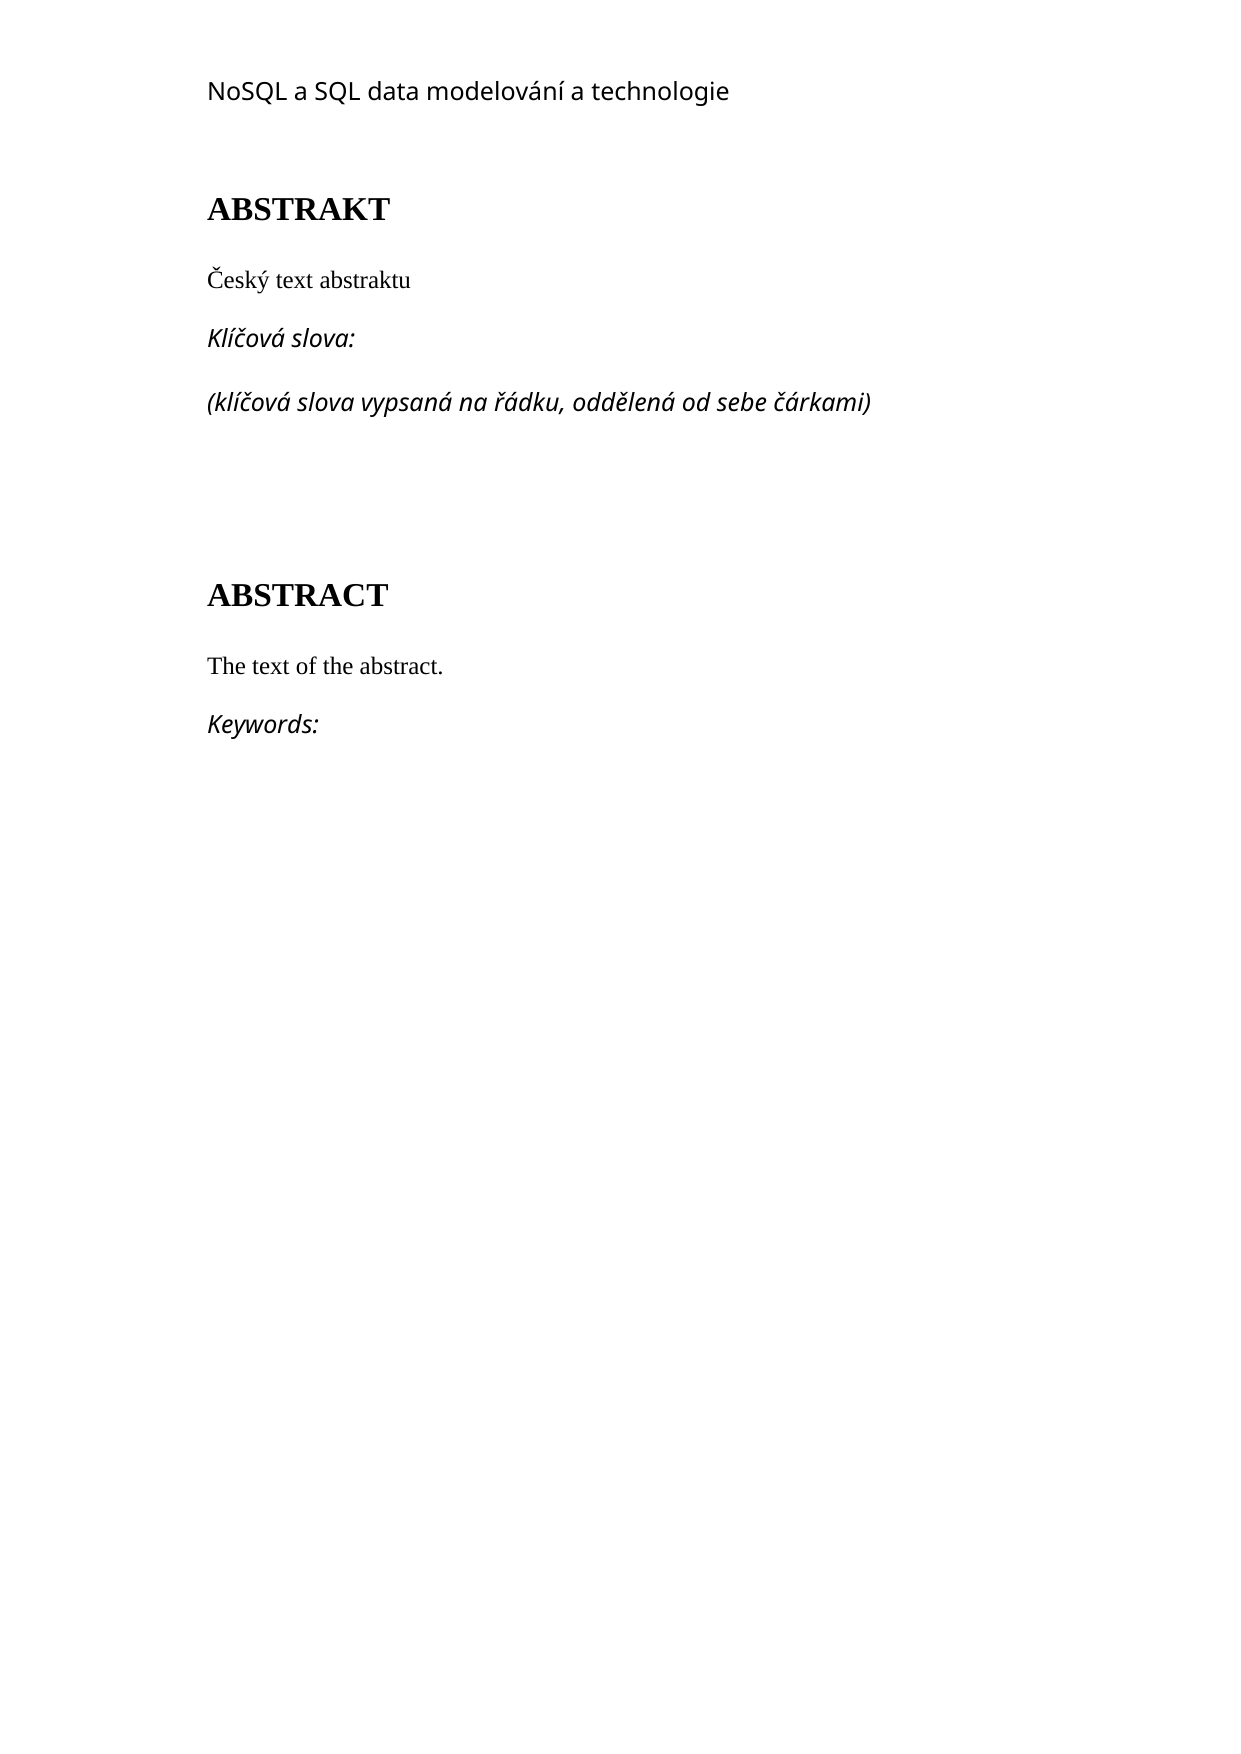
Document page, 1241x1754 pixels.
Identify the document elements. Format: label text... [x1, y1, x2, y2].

text Klíčová slova: [207, 321, 1122, 355]
text ABSTRAKT [207, 190, 1122, 228]
text Keywords: [207, 707, 1122, 741]
text (klíčová slova vypsaná na řádku, oddělená od sebe čárkami) [207, 385, 1122, 419]
text The text of the abstract. [207, 651, 1122, 680]
text Český text abstraktu [207, 266, 1122, 294]
text ABSTRACT [207, 575, 1122, 614]
